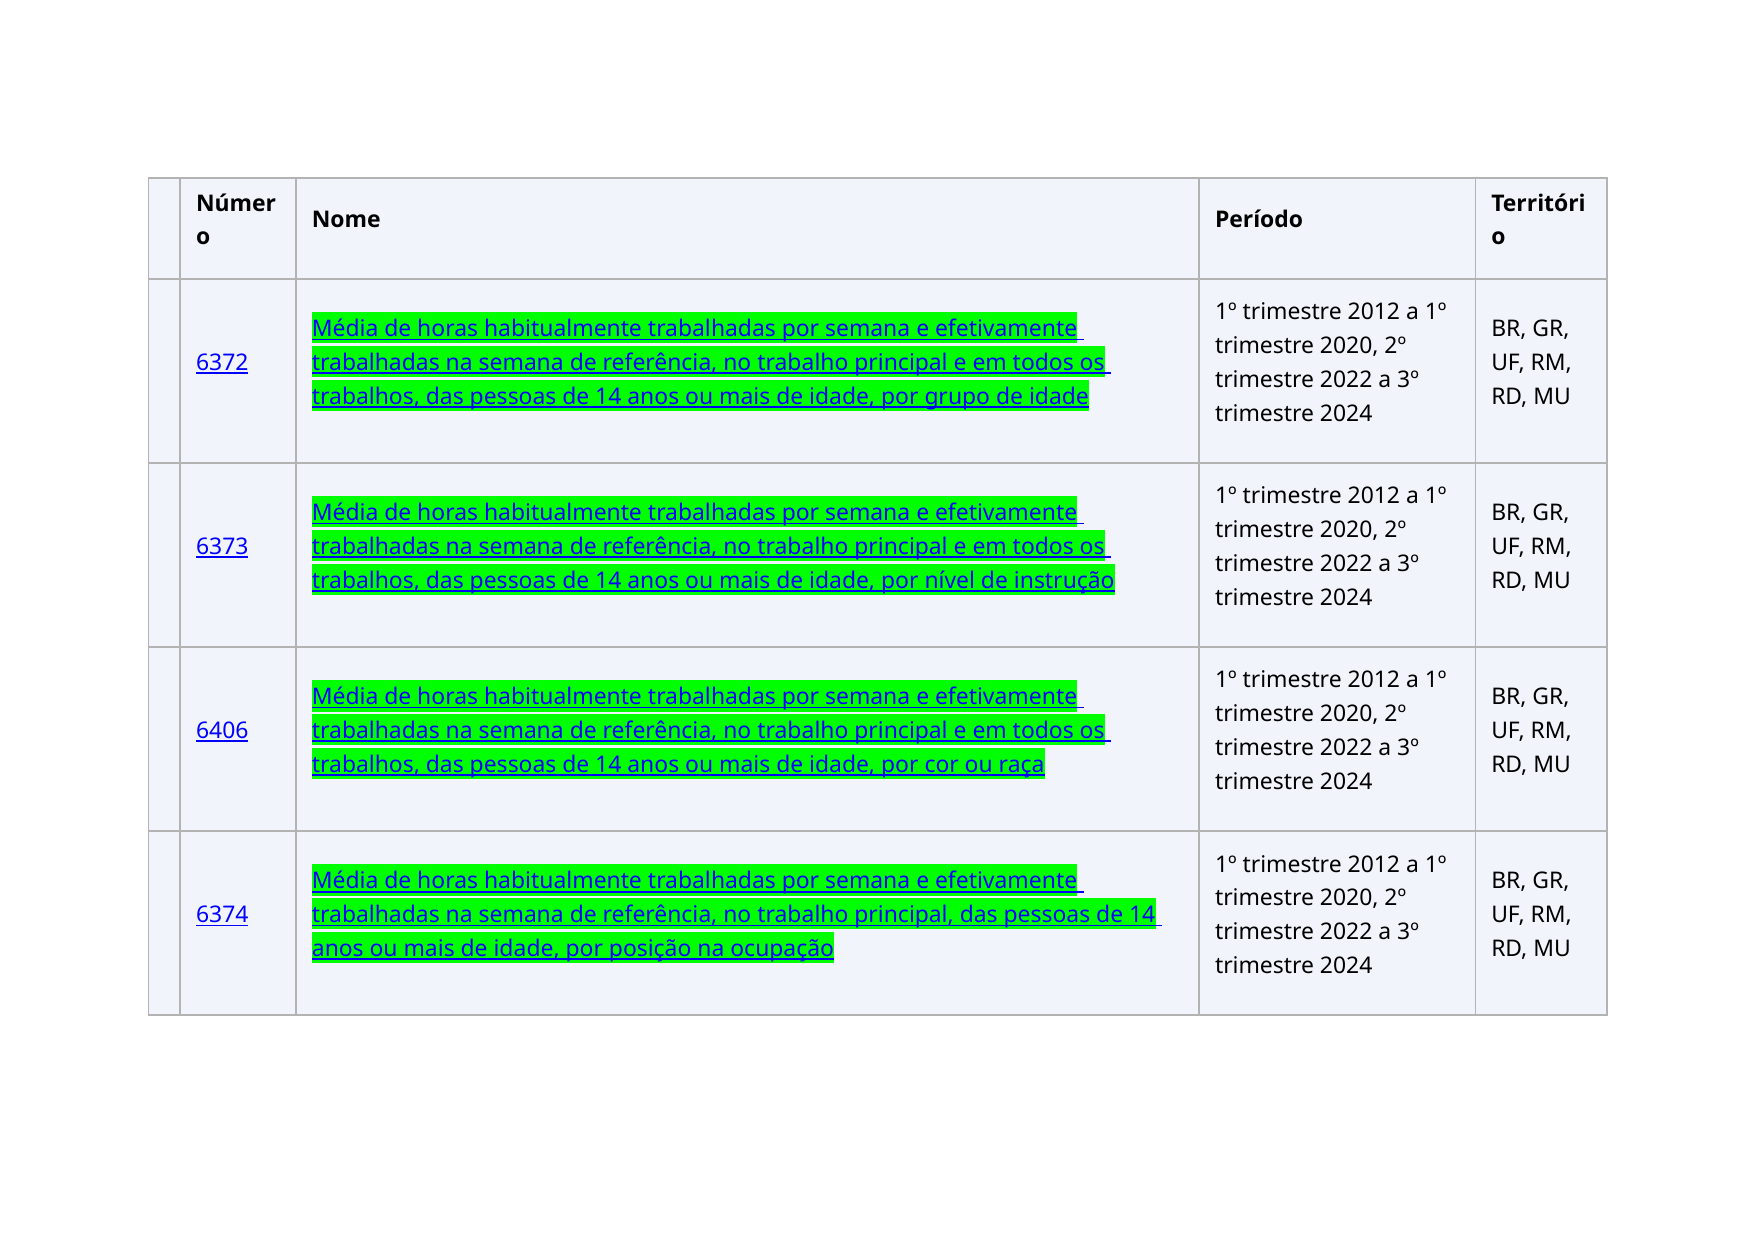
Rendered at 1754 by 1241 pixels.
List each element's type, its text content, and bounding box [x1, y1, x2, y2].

table_header Nome [297, 179, 1198, 278]
table_header [149, 179, 179, 278]
table_cell BR, GR, UF, RM, RD, MU [1476, 464, 1606, 646]
table_header Número [181, 179, 295, 278]
table_cell [149, 648, 179, 830]
table_cell [149, 464, 179, 646]
table_cell Média de horas habitualmente trabalhadas por semana e efetivamente trabalhadas na semana de referência, no trabalho principal e em todos os trabalhos, das pessoas de 14 anos ou mais de idade, por grupo de idade [297, 280, 1198, 462]
table_cell 1º trimestre 2012 a 1º trimestre 2020, 2º trimestre 2022 a 3º trimestre 2024 [1200, 464, 1475, 646]
table_cell Média de horas habitualmente trabalhadas por semana e efetivamente trabalhadas na semana de referência, no trabalho principal, das pessoas de 14 anos ou mais de idade, por posição na ocupação [297, 832, 1198, 1014]
table_cell 6373 [181, 464, 295, 646]
table_cell [149, 832, 179, 1014]
table_cell [149, 280, 179, 462]
table_header Período [1200, 179, 1475, 278]
table_cell Média de horas habitualmente trabalhadas por semana e efetivamente trabalhadas na semana de referência, no trabalho principal e em todos os trabalhos, das pessoas de 14 anos ou mais de idade, por nível de instrução [297, 464, 1198, 646]
table_cell 6374 [181, 832, 295, 1014]
table_cell BR, GR, UF, RM, RD, MU [1476, 832, 1606, 1014]
table_cell BR, GR, UF, RM, RD, MU [1476, 280, 1606, 462]
table_cell Média de horas habitualmente trabalhadas por semana e efetivamente trabalhadas na semana de referência, no trabalho principal e em todos os trabalhos, das pessoas de 14 anos ou mais de idade, por cor ou raça [297, 648, 1198, 830]
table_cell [1200, 832, 1475, 1014]
table_cell 1º trimestre 2012 a 1º trimestre 2020, 2º trimestre 2022 a 3º trimestre 2024 [1200, 280, 1475, 462]
table_cell 6372 [181, 280, 295, 462]
table_header Território [1476, 179, 1606, 278]
table_cell 1º trimestre 2012 a 1º trimestre 2020, 2º trimestre 2022 a 3º trimestre 2024 [1200, 648, 1475, 830]
table_cell 6406 [181, 648, 295, 830]
table_cell BR, GR, UF, RM, RD, MU [1476, 648, 1606, 830]
